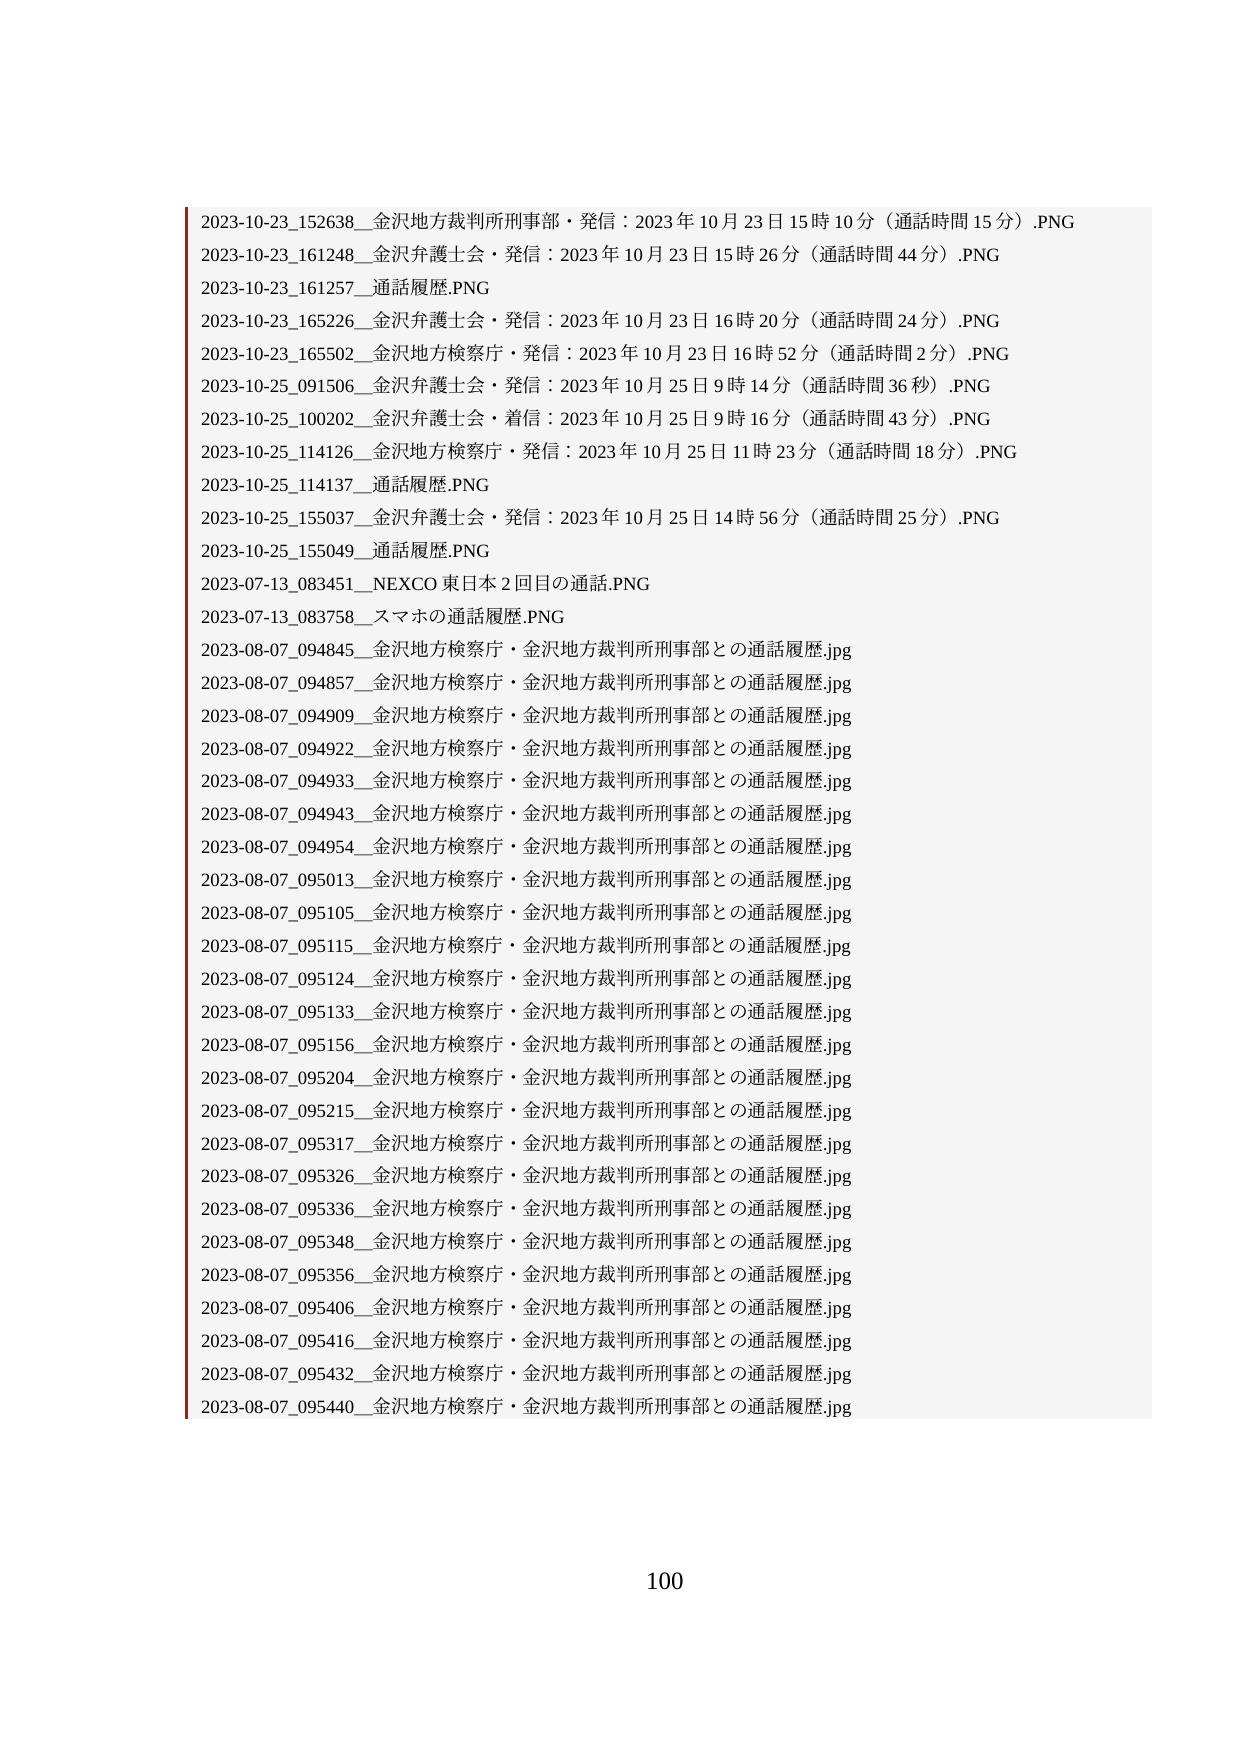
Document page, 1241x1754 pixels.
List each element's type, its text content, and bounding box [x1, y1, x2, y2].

text 2023-10-25_114137＿通話履歴.PNG [188, 470, 1152, 497]
text 2023-08-07_094909＿金沢地方検察庁・金沢地方裁判所刑事部との通話履歴.jpg [188, 700, 1152, 727]
text 2023-08-07_095356＿金沢地方検察庁・金沢地方裁判所刑事部との通話履歴.jpg [188, 1260, 1152, 1287]
text 2023-08-07_095105＿金沢地方検察庁・金沢地方裁判所刑事部との通話履歴.jpg [188, 898, 1152, 925]
text 2023-08-07_095317＿金沢地方検察庁・金沢地方裁判所刑事部との通話履歴.jpg [188, 1128, 1152, 1155]
text 2023-08-07_094857＿金沢地方検察庁・金沢地方裁判所刑事部との通話履歴.jpg [188, 667, 1152, 694]
text 2023-08-07_094943＿金沢地方検察庁・金沢地方裁判所刑事部との通話履歴.jpg [188, 799, 1152, 826]
text 2023-08-07_095115＿金沢地方検察庁・金沢地方裁判所刑事部との通話履歴.jpg [188, 931, 1152, 958]
text 2023-07-13_083451＿NEXCO東日本2回目の通話.PNG [188, 569, 1152, 596]
text 2023-10-25_114126＿金沢地方検察庁・発信：2023年10月25日11時23分（通話時間18分）.PNG [188, 437, 1152, 464]
text 2023-08-07_095440＿金沢地方検察庁・金沢地方裁判所刑事部との通話履歴.jpg [188, 1392, 1152, 1419]
text 2023-08-07_095215＿金沢地方検察庁・金沢地方裁判所刑事部との通話履歴.jpg [188, 1095, 1152, 1122]
text 2023-08-07_094922＿金沢地方検察庁・金沢地方裁判所刑事部との通話履歴.jpg [188, 733, 1152, 760]
text 2023-08-07_095133＿金沢地方検察庁・金沢地方裁判所刑事部との通話履歴.jpg [188, 997, 1152, 1024]
text 2023-08-07_095204＿金沢地方検察庁・金沢地方裁判所刑事部との通話履歴.jpg [188, 1062, 1152, 1089]
text 2023-10-23_161257＿通話履歴.PNG [188, 272, 1152, 299]
text 2023-08-07_095013＿金沢地方検察庁・金沢地方裁判所刑事部との通話履歴.jpg [188, 865, 1152, 892]
text 2023-08-07_095348＿金沢地方検察庁・金沢地方裁判所刑事部との通話履歴.jpg [188, 1227, 1152, 1254]
text 2023-07-13_083758＿スマホの通話履歴.PNG [188, 602, 1152, 629]
text 2023-10-23_161248＿金沢弁護士会・発信：2023年10月23日15時26分（通話時間44分）.PNG [188, 239, 1152, 267]
text 2023-10-25_155037＿金沢弁護士会・発信：2023年10月25日14時56分（通話時間25分）.PNG [188, 503, 1152, 530]
text 2023-08-07_095432＿金沢地方検察庁・金沢地方裁判所刑事部との通話履歴.jpg [188, 1359, 1152, 1386]
text 2023-10-23_165226＿金沢弁護士会・発信：2023年10月23日16時20分（通話時間24分）.PNG [188, 305, 1152, 332]
text 2023-08-07_095406＿金沢地方検察庁・金沢地方裁判所刑事部との通話履歴.jpg [188, 1293, 1152, 1320]
text 2023-10-23_152638＿金沢地方裁判所刑事部・発信：2023年10月23日15時10分（通話時間15分）.PNG [188, 207, 1152, 234]
text 2023-08-07_094954＿金沢地方検察庁・金沢地方裁判所刑事部との通話履歴.jpg [188, 832, 1152, 859]
text 2023-10-25_100202＿金沢弁護士会・着信：2023年10月25日9時16分（通話時間43分）.PNG [188, 404, 1152, 431]
text 2023-10-25_155049＿通話履歴.PNG [188, 536, 1152, 563]
text 2023-08-07_095336＿金沢地方検察庁・金沢地方裁判所刑事部との通話履歴.jpg [188, 1194, 1152, 1221]
text 2023-08-07_094845＿金沢地方検察庁・金沢地方裁判所刑事部との通話履歴.jpg [188, 634, 1152, 662]
text 2023-10-25_091506＿金沢弁護士会・発信：2023年10月25日9時14分（通話時間36秒）.PNG [188, 371, 1152, 398]
text 2023-08-07_095416＿金沢地方検察庁・金沢地方裁判所刑事部との通話履歴.jpg [188, 1326, 1152, 1353]
text 2023-10-23_165502＿金沢地方検察庁・発信：2023年10月23日16時52分（通話時間2分）.PNG [188, 338, 1152, 365]
text 2023-08-07_094933＿金沢地方検察庁・金沢地方裁判所刑事部との通話履歴.jpg [188, 766, 1152, 793]
text 2023-08-07_095156＿金沢地方検察庁・金沢地方裁判所刑事部との通話履歴.jpg [188, 1029, 1152, 1057]
text 2023-08-07_095326＿金沢地方検察庁・金沢地方裁判所刑事部との通話履歴.jpg [188, 1161, 1152, 1188]
text 2023-08-07_095124＿金沢地方検察庁・金沢地方裁判所刑事部との通話履歴.jpg [188, 964, 1152, 991]
